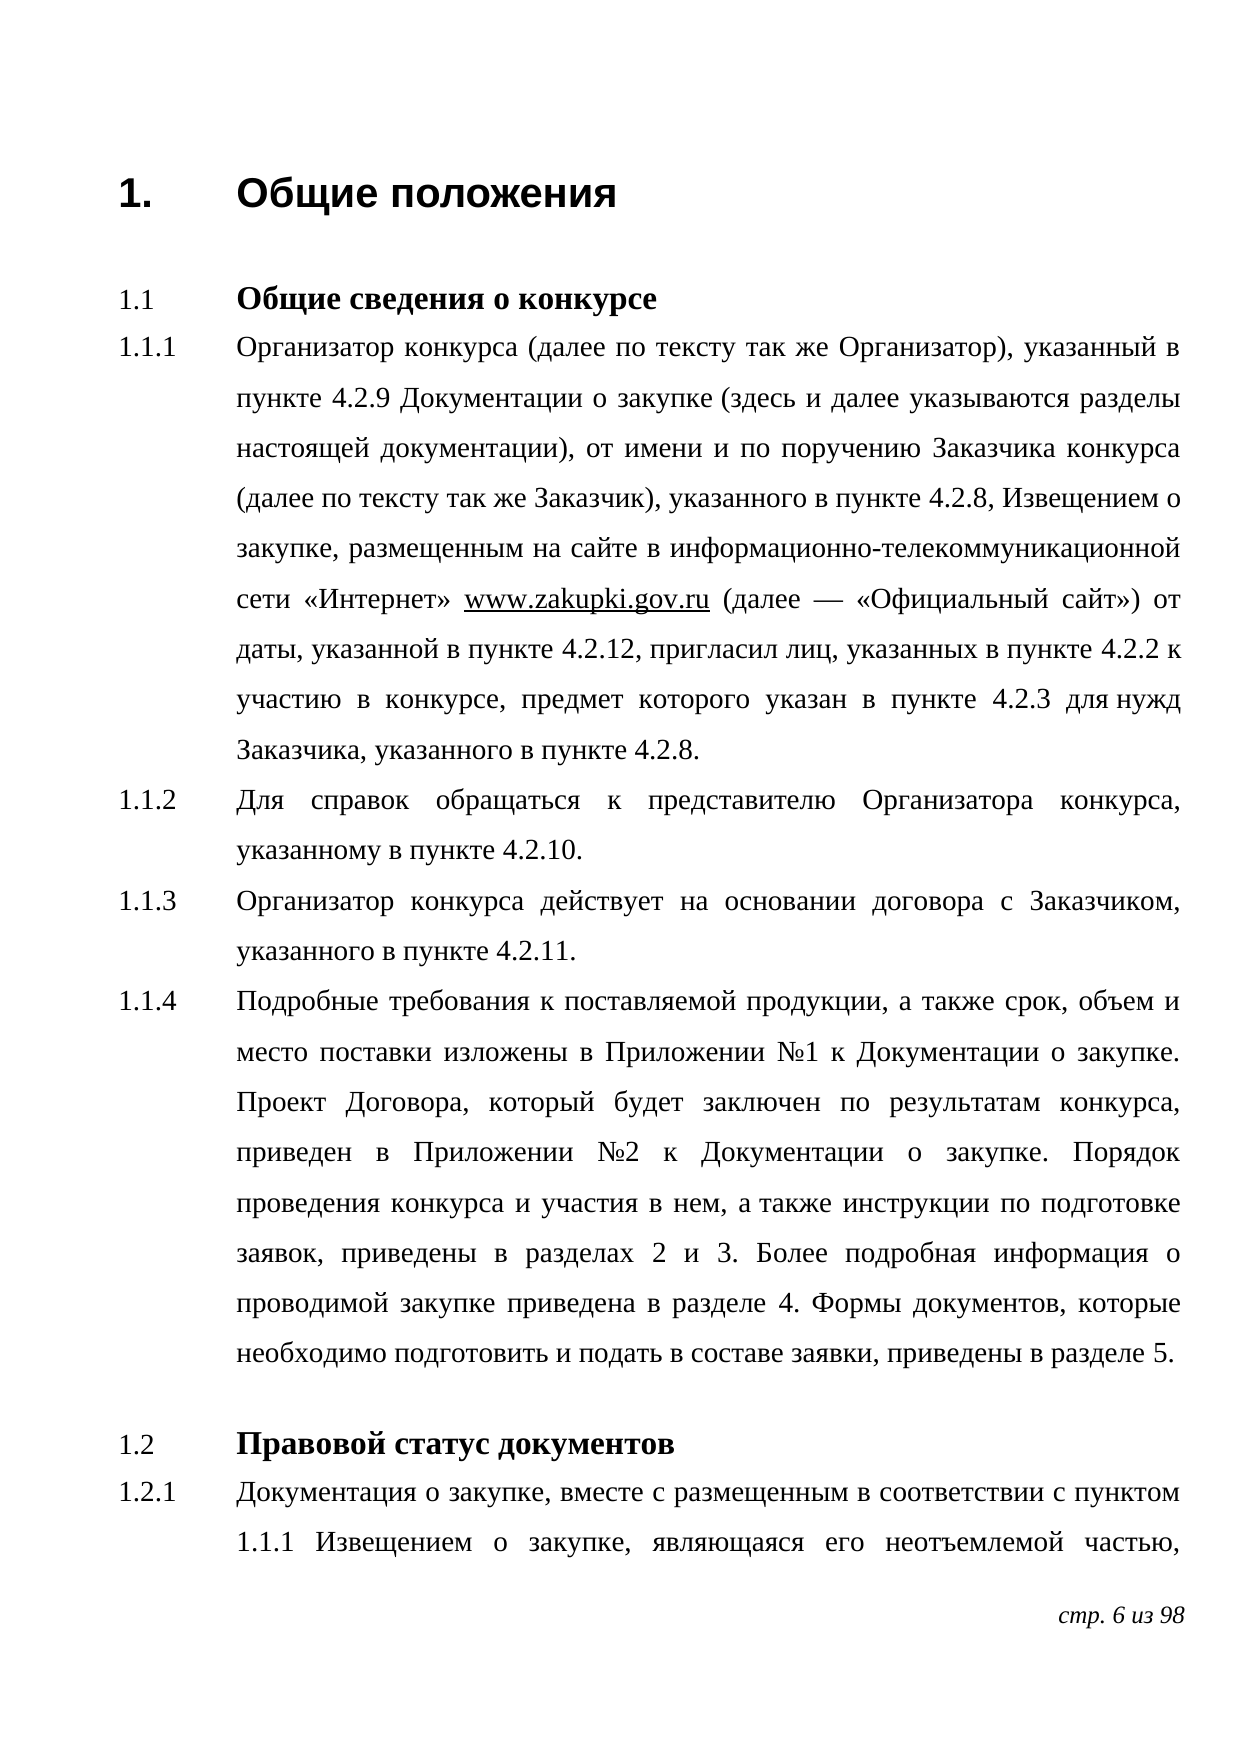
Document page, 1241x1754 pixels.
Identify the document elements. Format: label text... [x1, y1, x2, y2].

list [118, 1474, 1181, 1558]
text Для справок обращаться к представителю Организатора конкурса, указанному в пункте 4.2.10. [118, 782, 1181, 866]
subtitle Правовой статус документов [118, 1423, 1181, 1462]
text Организатор конкурса действует на основании договора с Заказчиком, указанного в пункте 4.2.11. [118, 883, 1181, 967]
text Организатор конкурса (далее по тексту так же Организатор), указанный в пункте 4.2.9 Документации о закупке (здесь и далее указываются разделы настоящей документации), от имени и по поручению Заказчика конкурса (далее по тексту так же Заказчик), указанного в пункте 4.2.8, Извещением о закупке, размещенным на сайте в информационно-телекоммуникационной сети «Интернет» www.zakupki.gov.ru (далее — «Официальный сайт») от даты, указанной в пункте 4.2.12, пригласил лиц, указанных в пункте 4.2.2 к участию в конкурсе, предмет которого указан в пункте 4.2.3 для нужд Заказчика, указанного в пункте 4.2.8. [118, 329, 1181, 765]
subtitle Общие положения [118, 168, 1181, 216]
subtitle Общие сведения о конкурсе [118, 278, 1181, 317]
list Подробные требования к поставляемой продукции, а также срок, объем и место поставки изложены в Приложении №1 к Документации о закупке. Проект Договора, который будет заключен по результатам конкурса, приведен в Приложении №2 к Документации о закупке. Порядок проведения конкурса и участия в нем, а также инструкции по подготовке заявок, приведены в разделах 2 и 3. Более подробная информация о проводимой закупке приведена в разделе 4. Формы документов, которые необходимо подготовить и подать в составе заявки, приведены в разделе 5. [118, 983, 1181, 1369]
